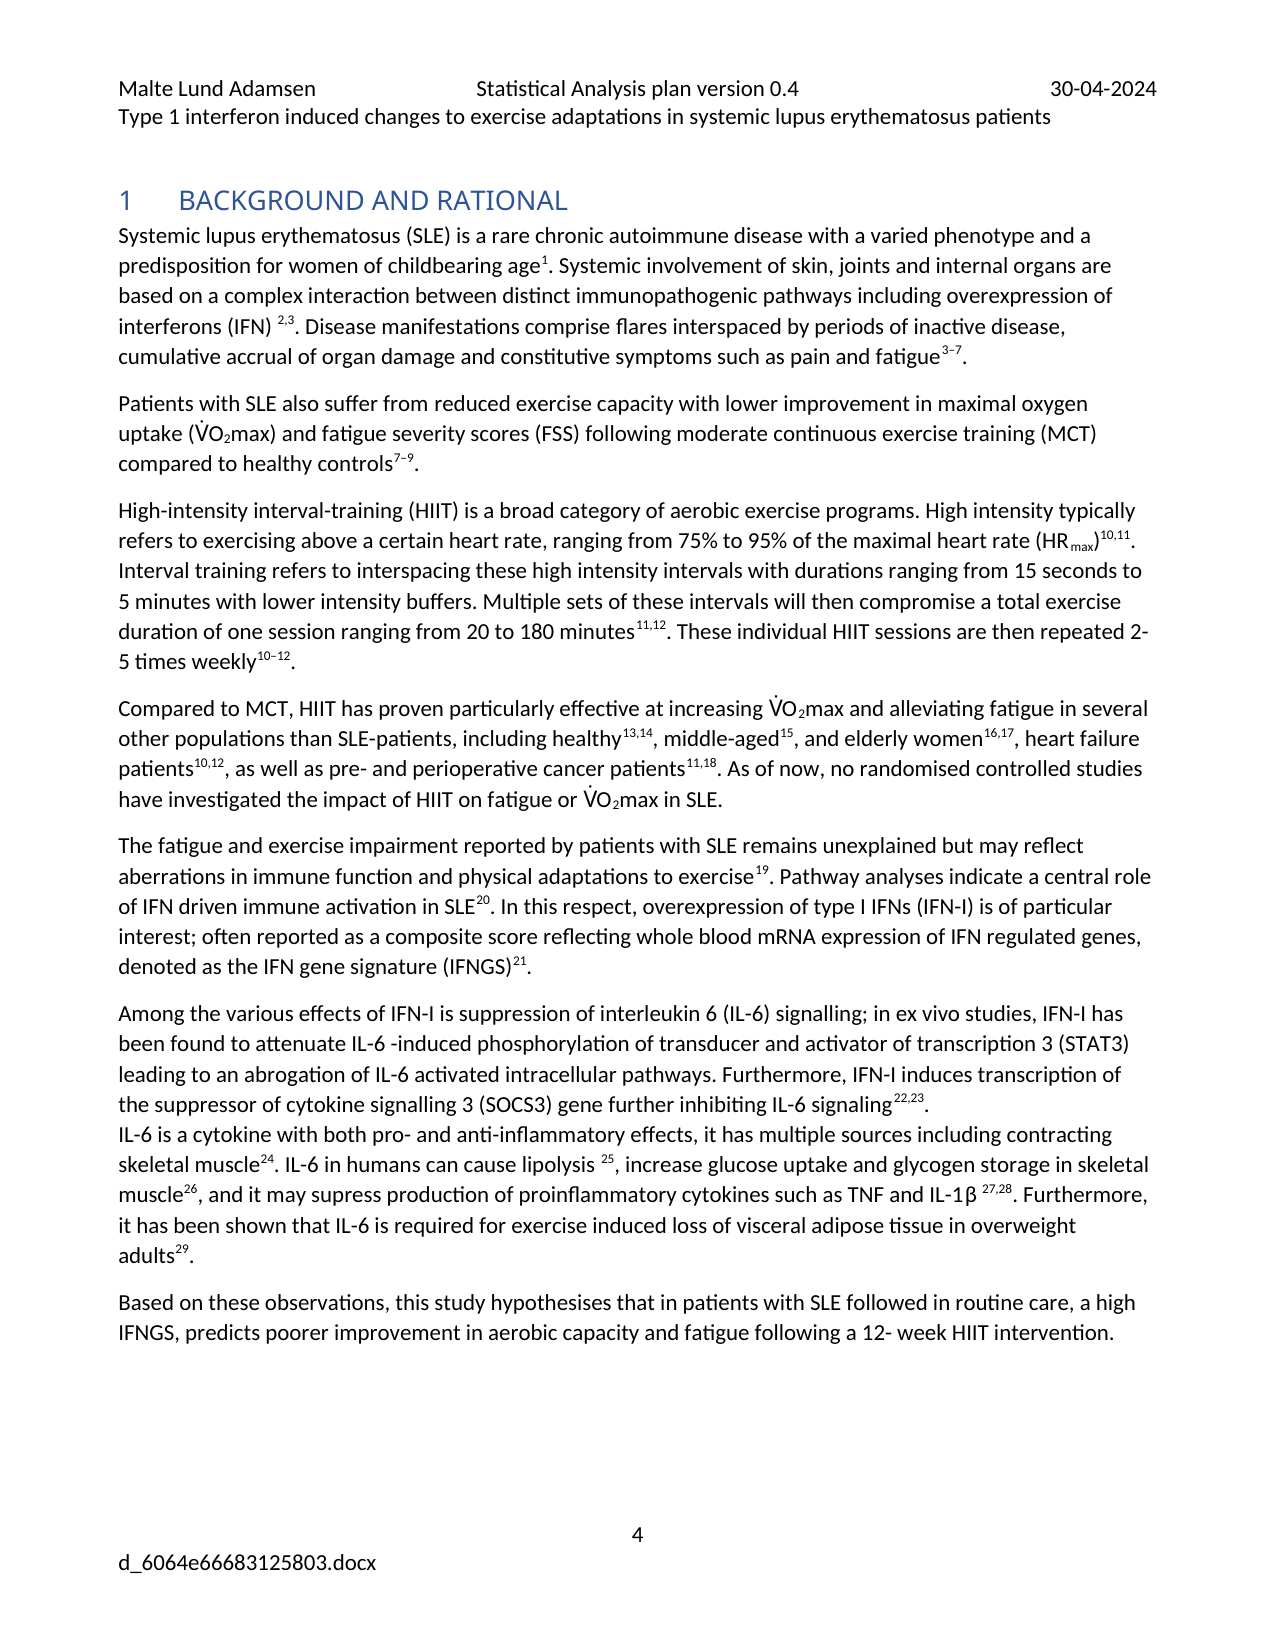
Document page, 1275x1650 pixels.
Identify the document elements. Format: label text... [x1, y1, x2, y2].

subtitle BACKGROUND AND RATIONAL [118, 181, 1157, 218]
text The fatigue and exercise impairment reported by patients with SLE remains unexplained but may reflect aberrations in immune function and physical adaptations to exercise19. Pathway analyses indicate a central role of IFN driven immune activation in SLE20. In this respect, overexpression of type I IFNs (IFN-I) is of particular interest; often reported as a composite score reflecting whole blood mRNA expression of IFN regulated genes, denoted as the IFN gene signature (IFNGS)21. [118, 832, 1157, 980]
text Compared to MCT, HIIT has proven particularly effective at increasing V̇O2max and alleviating fatigue in several other populations than SLE-patients, including healthy13,14, middle-aged15, and elderly women16,17, heart failure patients10,12, as well as pre- and perioperative cancer patients11,18. As of now, no randomised controlled studies have investigated the impact of HIIT on fatigue or V̇O2max in SLE. [118, 694, 1157, 813]
text Among the various effects of IFN-I is suppression of interleukin 6 (IL-6) signalling; in ex vivo studies, IFN-I has been found to attenuate IL-6 -induced phosphorylation of transducer and activator of transcription 3 (STAT3) leading to an abrogation of IL-6 activated intracellular pathways. Furthermore, IFN-I induces transcription of the suppressor of cytokine signalling 3 (SOCS3) gene further inhibiting IL-6 signaling22,23. IL-6 is a cytokine with both pro- and anti-inflammatory effects, it has multiple sources including contracting skeletal muscle24. IL-6 in humans can cause lipolysis 25, increase glucose uptake and glycogen storage in skeletal muscle26, and it may supress production of proinflammatory cytokines such as TNF and IL-1β 27,28. Furthermore, it has been shown that IL-6 is required for exercise induced loss of visceral adipose tissue in overweight adults29. [118, 999, 1157, 1269]
text Patients with SLE also suffer from reduced exercise capacity with lower improvement in maximal oxygen uptake (V̇O2max) and fatigue severity scores (FSS) following moderate continuous exercise training (MCT) compared to healthy controls7–9. [118, 389, 1157, 477]
text High-intensity interval-training (HIIT) is a broad category of aerobic exercise programs. High intensity typically refers to exercising above a certain heart rate, ranging from 75% to 95% of the maximal heart rate (HRmax)10,11. Interval training refers to interspacing these high intensity intervals with durations ranging from 15 seconds to 5 minutes with lower intensity buffers. Multiple sets of these intervals will then compromise a total exercise duration of one session ranging from 20 to 180 minutes11,12. These individual HIIT sessions are then repeated 2-5 times weekly10–12. [118, 496, 1157, 675]
text Based on these observations, this study hypothesises that in patients with SLE followed in routine care, a high IFNGS, predicts poorer improvement in aerobic capacity and fatigue following a 12- week HIIT intervention. [118, 1288, 1157, 1346]
text Systemic lupus erythematosus (SLE) is a rare chronic autoimmune disease with a varied phenotype and a predisposition for women of childbearing age1. Systemic involvement of skin, joints and internal organs are based on a complex interaction between distinct immunopathogenic pathways including overexpression of interferons (IFN) 2,3. Disease manifestations comprise flares interspaced by periods of inactive disease, cumulative accrual of organ damage and constitutive symptoms such as pain and fatigue3–7. [118, 221, 1157, 370]
